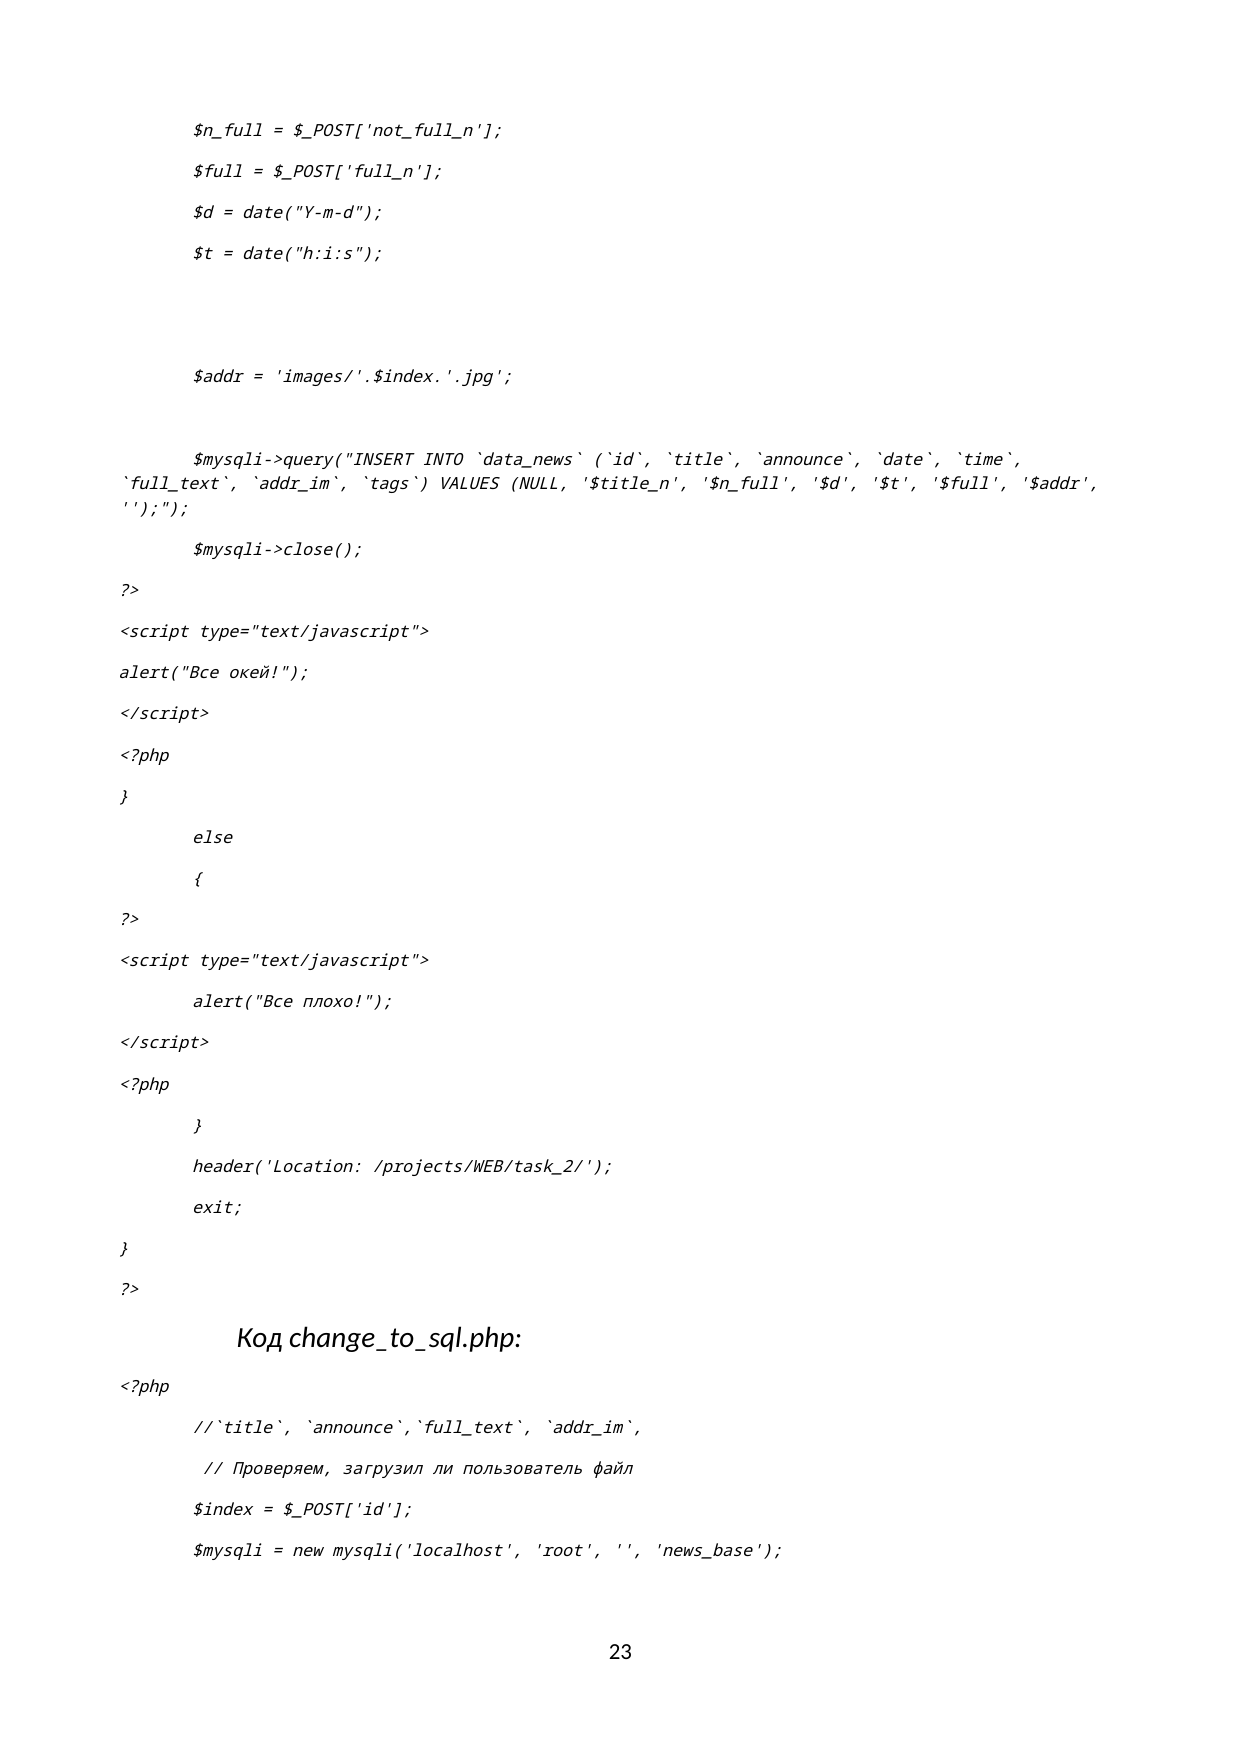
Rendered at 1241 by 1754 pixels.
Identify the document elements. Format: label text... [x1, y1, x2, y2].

text header('Location: /projects/WEB/task_2/'); [118, 1154, 1122, 1177]
text <script type="text/javascript"> [118, 949, 1122, 972]
text ?> [118, 578, 1122, 601]
text $d = date("Y-m-d"); [118, 200, 1122, 223]
text } [118, 784, 1122, 807]
text // Проверяем, загрузил ли пользователь файл [118, 1457, 1122, 1479]
text } [118, 1237, 1122, 1259]
text $mysqli = new mysqli('localhost', 'root', '', 'news_base'); [118, 1539, 1122, 1562]
text $index = $_POST['id']; [118, 1498, 1122, 1520]
text $t = date("h:i:s"); [118, 242, 1122, 264]
text alert("Все окей!"); [118, 661, 1122, 683]
text exit; [118, 1196, 1122, 1218]
text //`title`, `announce`,`full_text`, `addr_im`, [118, 1415, 1122, 1438]
text $mysqli->query("INSERT INTO `data_news` (`id`, `title`, `announce`, `date`, `time`, `full_text`, `addr_im`, `tags`) VALUES (NULL, '$title_n', '$n_full', '$d', '$t', '$full', '$addr', '');"); [118, 447, 1122, 519]
text { [118, 867, 1122, 889]
text <script type="text/javascript"> [118, 620, 1122, 642]
text </script> [118, 1031, 1122, 1054]
text Код change_to_sql.php: [236, 1319, 1122, 1355]
text $addr = 'images/'.$index.'.jpg'; [118, 365, 1122, 388]
text <?php [118, 1374, 1122, 1397]
text $n_full = $_POST['not_full_n']; [118, 118, 1122, 141]
text ?> [118, 1278, 1122, 1301]
text <?php [118, 1072, 1122, 1095]
text $mysqli->close(); [118, 537, 1122, 560]
text <?php [118, 743, 1122, 766]
text </script> [118, 702, 1122, 725]
text ?> [118, 908, 1122, 930]
text } [118, 1113, 1122, 1136]
text $full = $_POST['full_n']; [118, 159, 1122, 182]
text else [118, 825, 1122, 848]
text alert("Все плохо!"); [118, 990, 1122, 1013]
